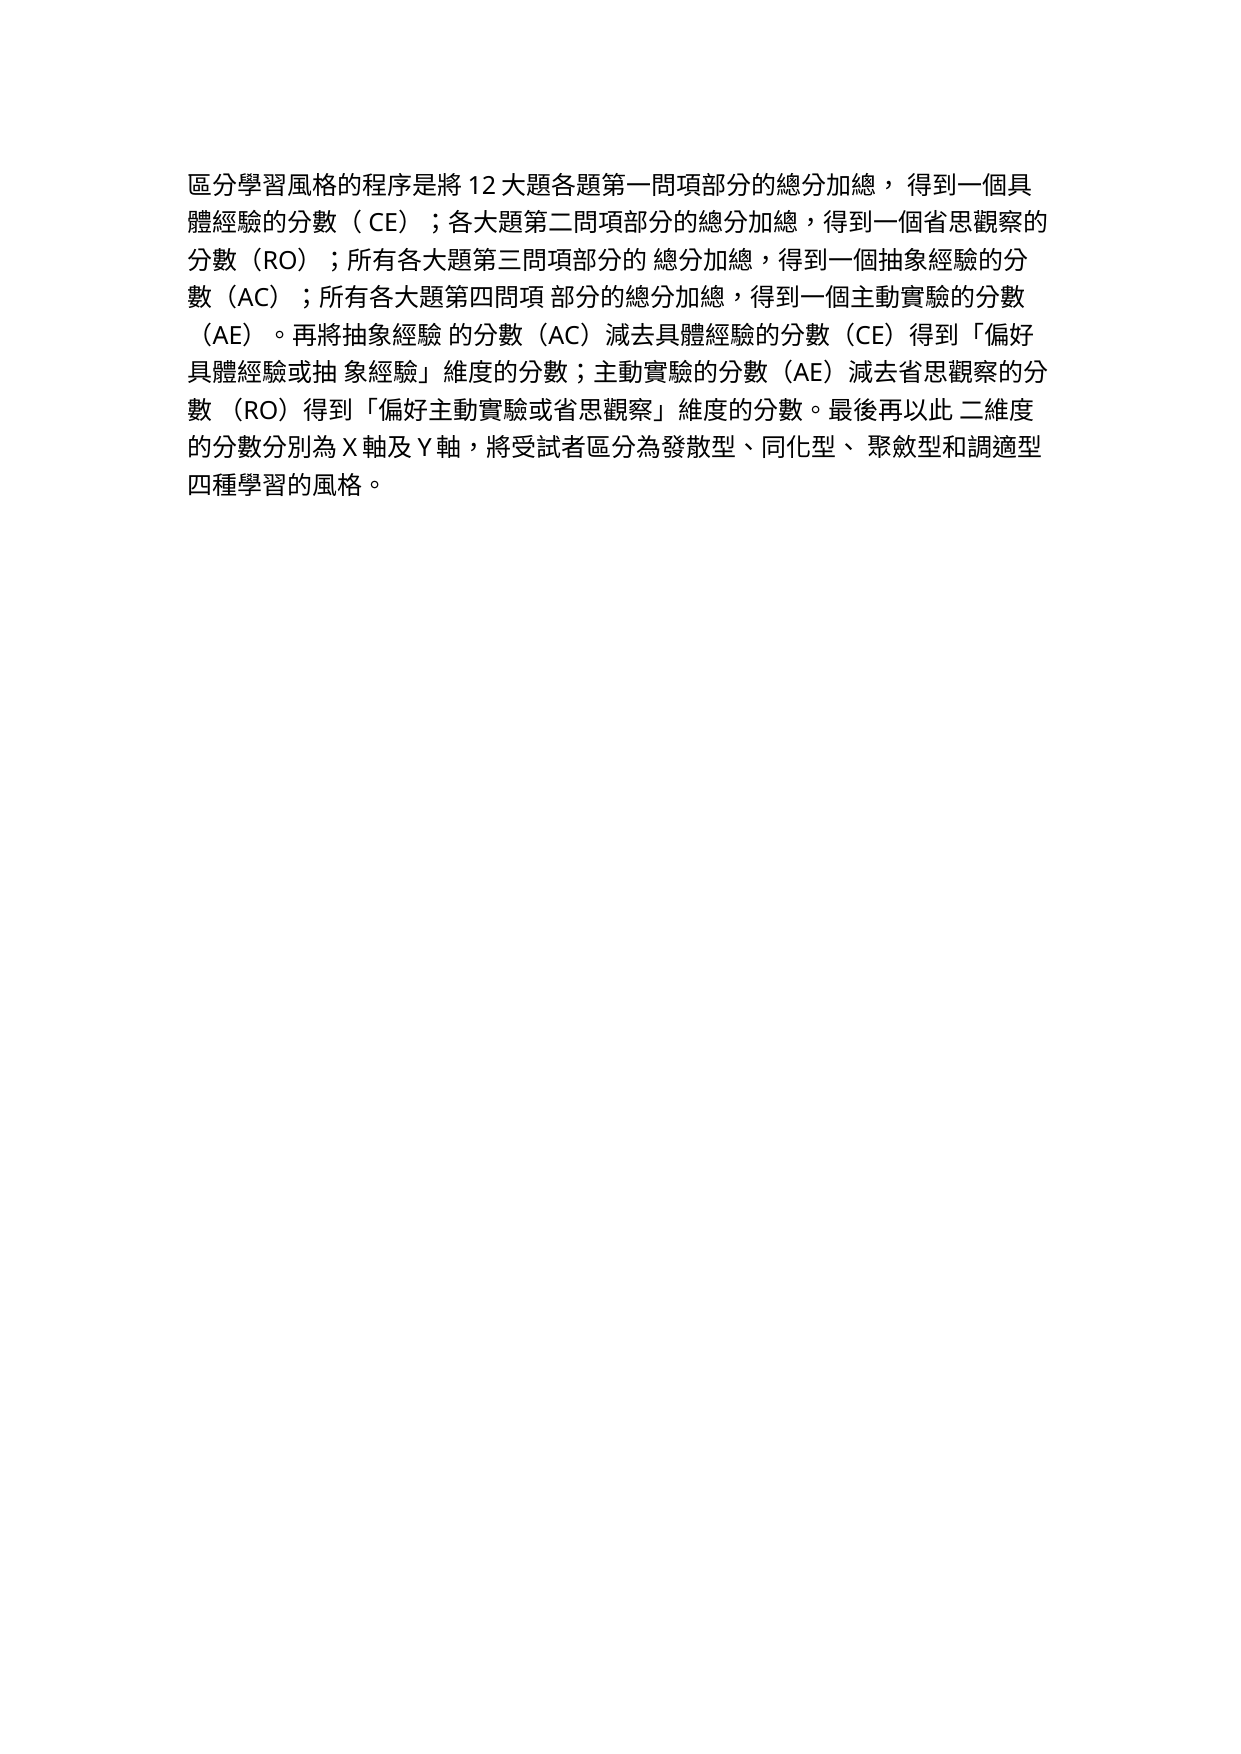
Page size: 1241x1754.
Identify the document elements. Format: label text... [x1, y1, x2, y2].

text 區分學習風格的程序是將12大題各題第一問項部分的總分加總， 得到一個具體經驗的分數（ CE）；各大題第二問項部分的總分加總，得到一個省思觀察的分數（RO）；所有各大題第三問項部分的 總分加總，得到一個抽象經驗的分數（AC）；所有各大題第四問項 部分的總分加總，得到一個主動實驗的分數（AE）。再將抽象經驗 的分數（AC）減去具體經驗的分數（CE）得到「偏好具體經驗或抽 象經驗」維度的分數；主動實驗的分數（AE）減去省思觀察的分數 （RO）得到「偏好主動實驗或省思觀察」維度的分數。最後再以此 二維度的分數分別為X軸及Y軸，將受試者區分為發散型、同化型、 聚斂型和調適型四種學習的風格。 [187, 164, 1053, 502]
